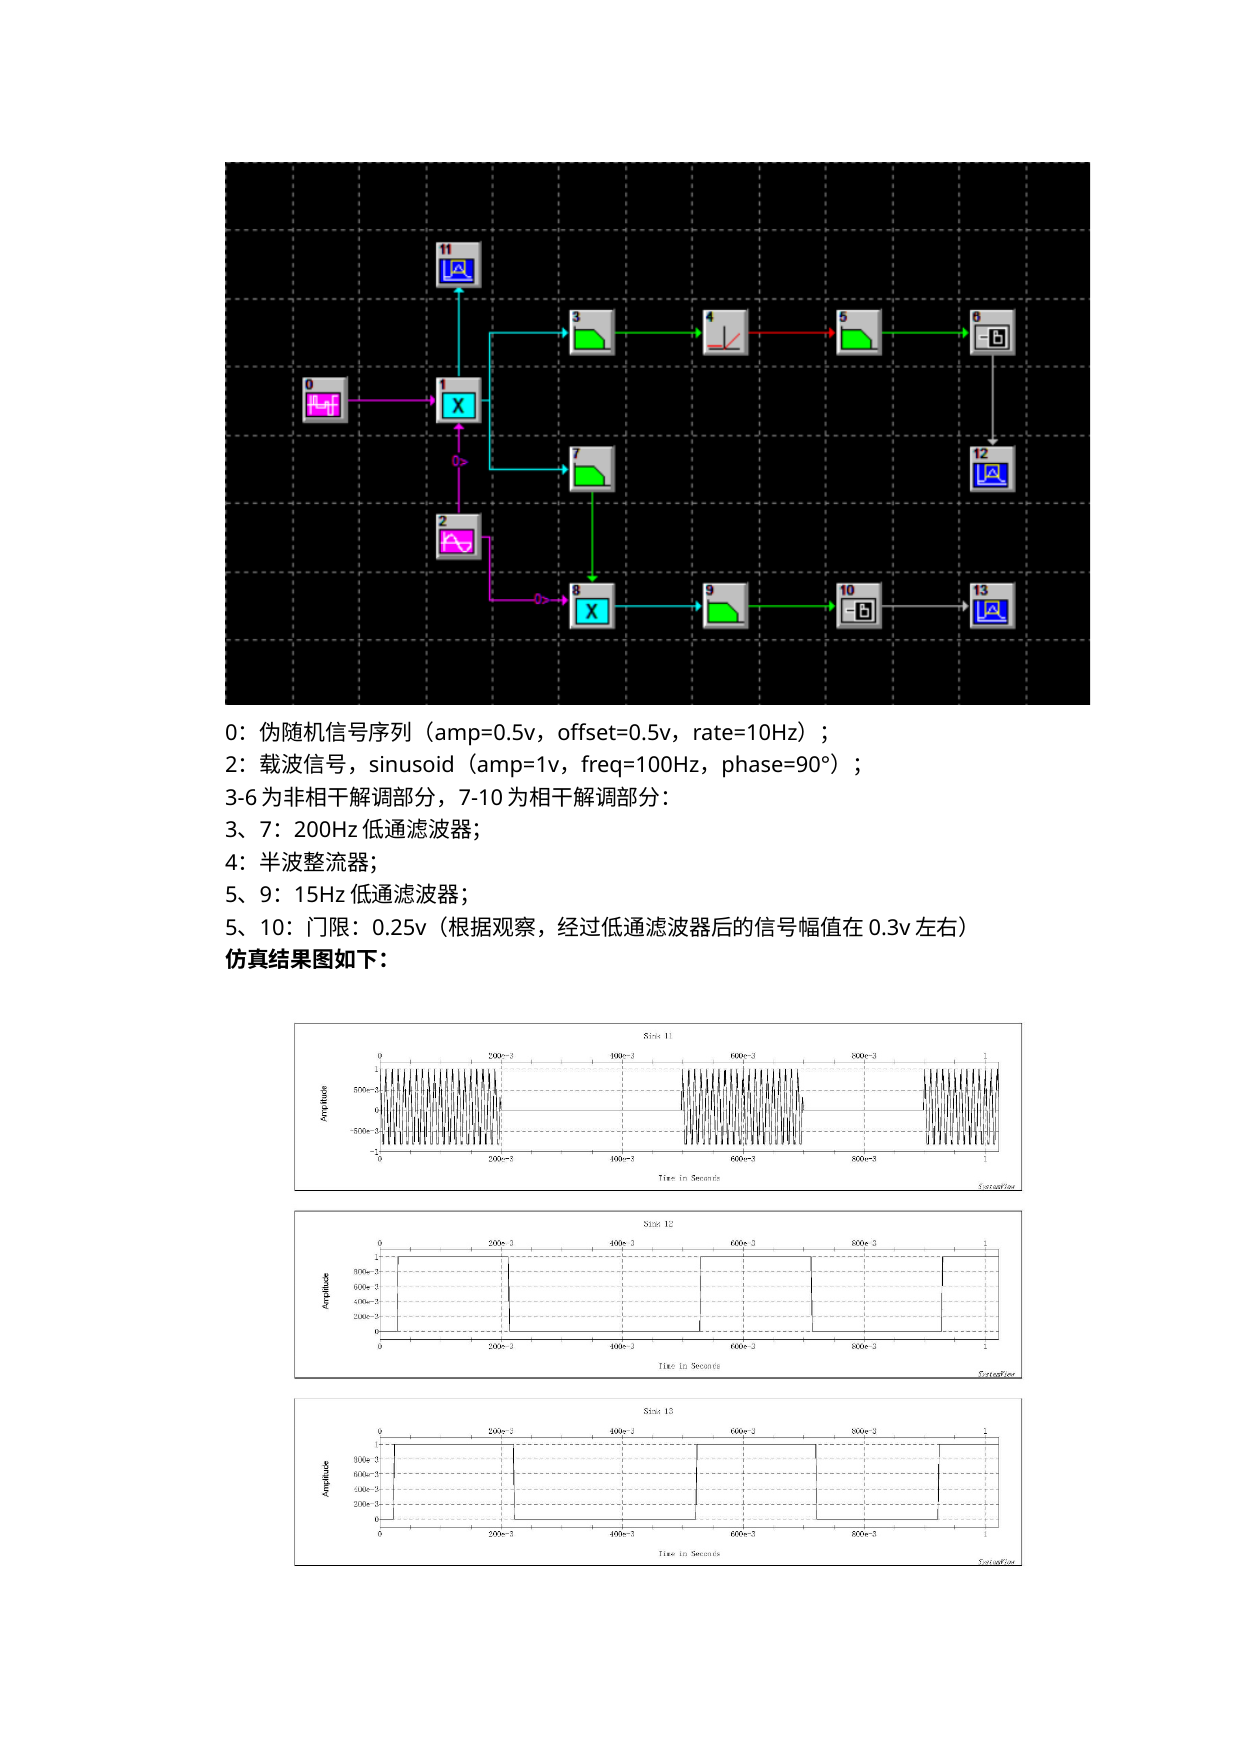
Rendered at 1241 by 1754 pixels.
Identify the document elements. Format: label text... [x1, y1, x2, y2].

list 4：半波整流器； [225, 844, 1053, 877]
list 仿真结果图如下： [225, 942, 1053, 974]
list 0：伪随机信号序列（amp=0.5v，offset=0.5v，rate=10Hz）； [225, 714, 1053, 747]
list 2：载波信号，sinusoid（amp=1v，freq=100Hz，phase=90°）； [225, 747, 1053, 779]
list 3、7：200Hz低通滤波器； [225, 812, 1053, 844]
list 3-6为非相干解调部分，7-10为相干解调部分： [225, 779, 1053, 812]
picture [225, 974, 1090, 1586]
list 5、9：15Hz低通滤波器； [225, 877, 1053, 909]
list 5、10：门限：0.25v（根据观察，经过低通滤波器后的信号幅值在0.3v左右） [225, 909, 1053, 942]
picture [225, 162, 1091, 705]
